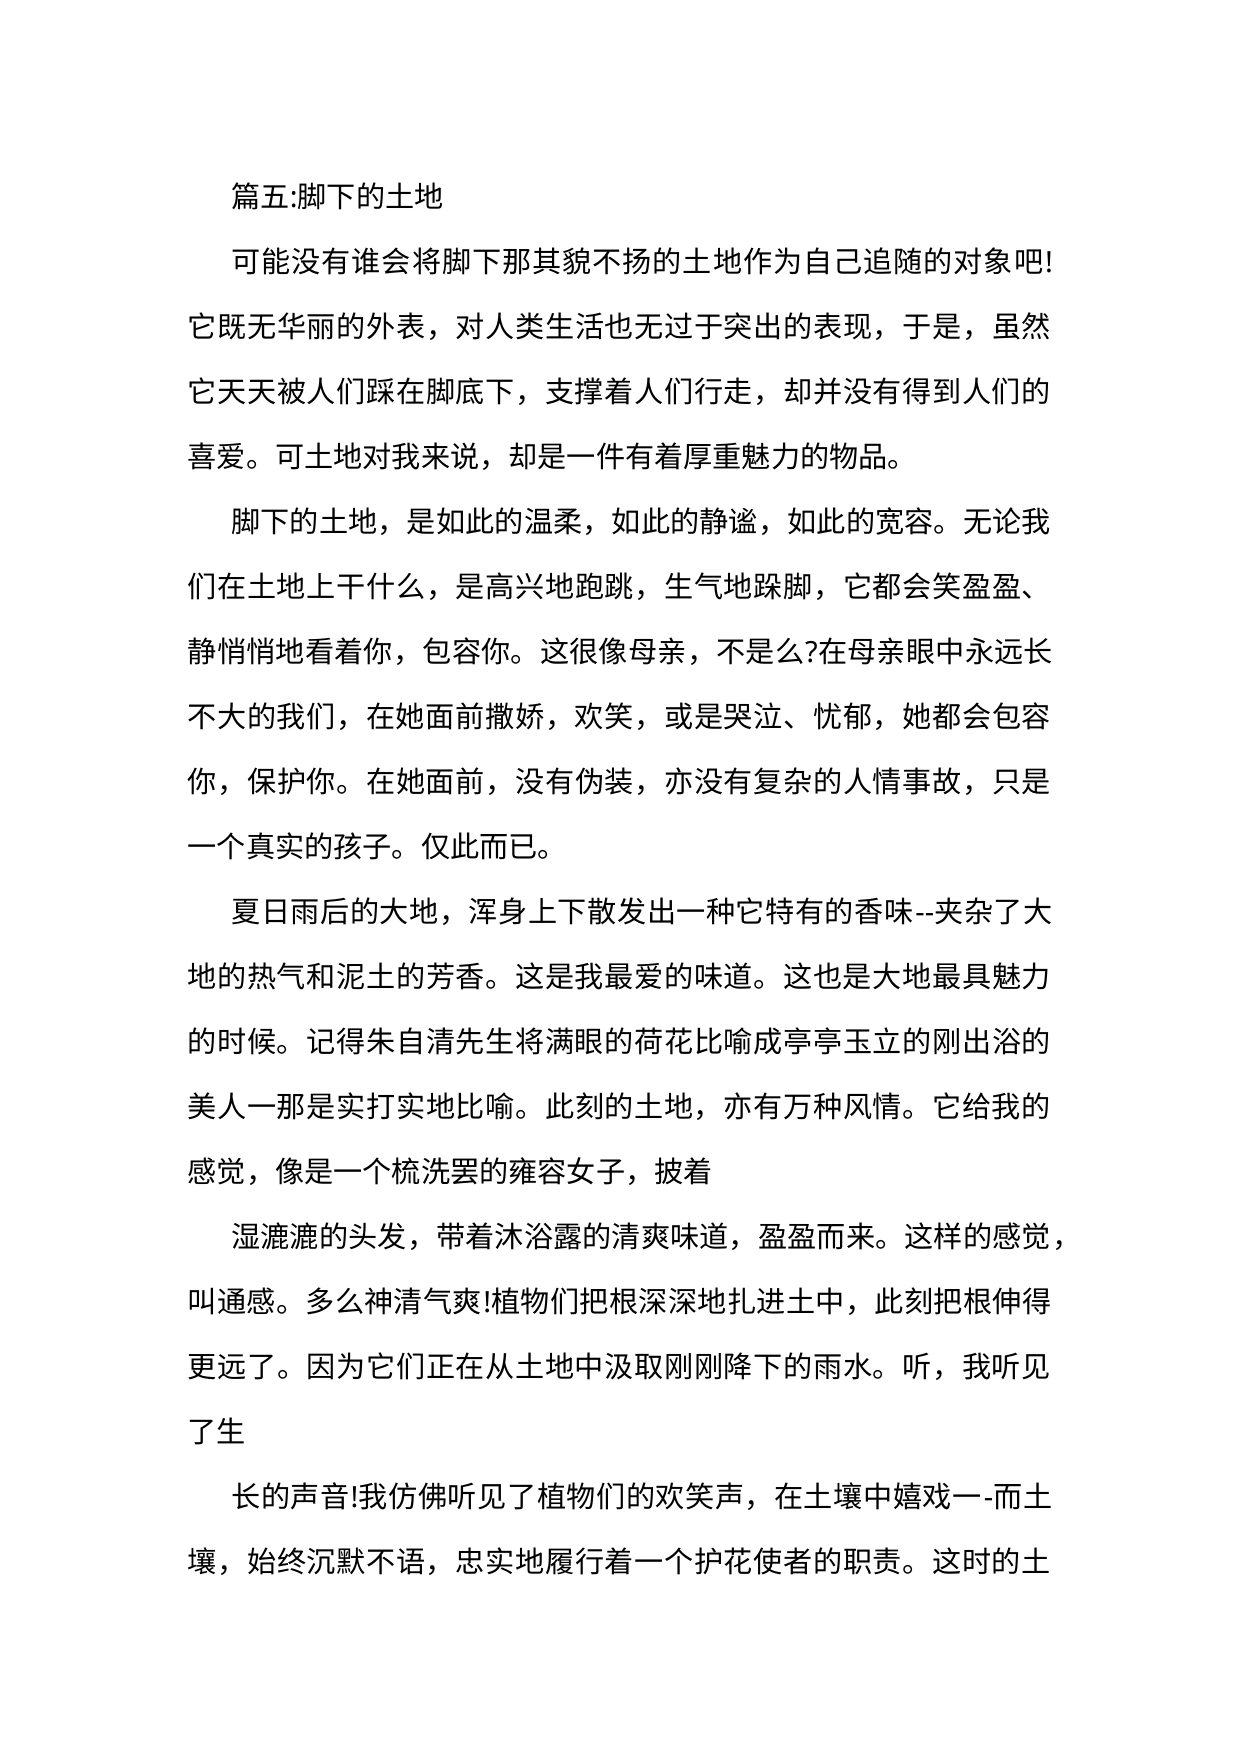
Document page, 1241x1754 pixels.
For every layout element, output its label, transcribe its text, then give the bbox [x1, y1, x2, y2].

text 夏日雨后的大地，浑身上下散发出一种它特有的香味--夹杂了大地的热气和泥土的芳香。这是我最爱的味道。这也是大地最具魅力的时候。记得朱自清先生将满眼的荷花比喻成亭亭玉立的刚出浴的美人一那是实打实地比喻。此刻的土地，亦有万种风情。它给我的感觉，像是一个梳洗罢的雍容女子，披着 [187, 877, 1053, 1202]
text 脚下的土地，是如此的温柔，如此的静谧，如此的宽容。无论我们在土地上干什么，是高兴地跑跳，生气地跺脚，它都会笑盈盈、静悄悄地看着你，包容你。这很像母亲，不是么?在母亲眼中永远长不大的我们，在她面前撒娇，欢笑，或是哭泣、忧郁，她都会包容你，保护你。在她面前，没有伪装，亦没有复杂的人情事故，只是一个真实的孩子。仅此而已。 [187, 487, 1053, 877]
text 湿漉漉的头发，带着沐浴露的清爽味道，盈盈而来。这样的感觉，叫通感。多么神清气爽!植物们把根深深地扎进土中，此刻把根伸得更远了。因为它们正在从土地中汲取刚刚降下的雨水。听，我听见了生 [187, 1202, 1053, 1462]
text 可能没有谁会将脚下那其貌不扬的土地作为自己追随的对象吧!它既无华丽的外表，对人类生活也无过于突出的表现，于是，虽然它天天被人们踩在脚底下，支撑着人们行走，却并没有得到人们的喜爱。可土地对我来说，却是一件有着厚重魅力的物品。 [187, 227, 1053, 487]
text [187, 1462, 1053, 1592]
text 篇五:脚下的土地 [187, 162, 1053, 227]
